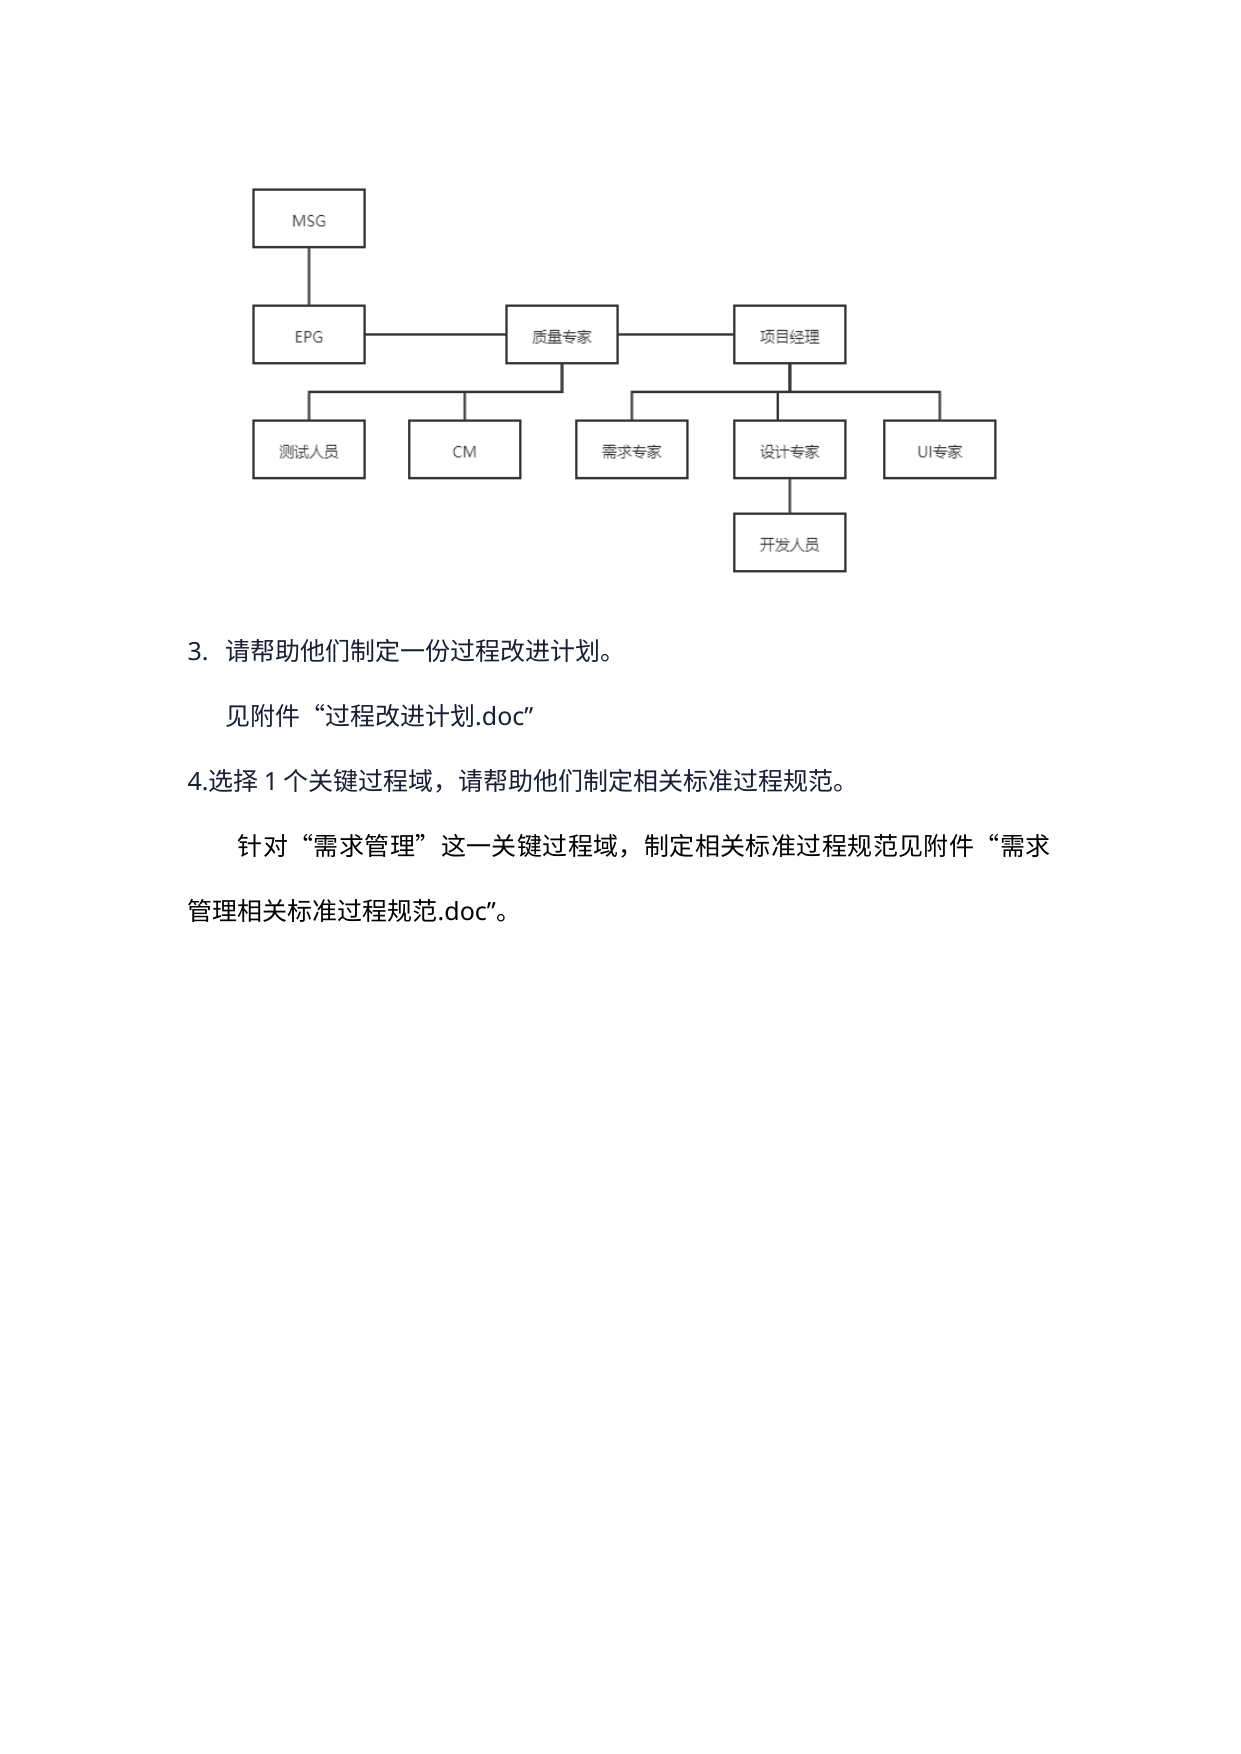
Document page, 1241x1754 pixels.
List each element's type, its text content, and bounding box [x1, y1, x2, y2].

text 针对“需求管理”这一关键过程域，制定相关标准过程规范见附件“需求管理相关标准过程规范.doc”。 [187, 812, 1053, 942]
text 4.选择1个关键过程域，请帮助他们制定相关标准过程规范。 [187, 747, 1053, 812]
list 请帮助他们制定一份过程改进计划。 [187, 617, 1053, 682]
text 见附件“过程改进计划.doc” [225, 682, 1053, 747]
picture [225, 162, 1024, 600]
